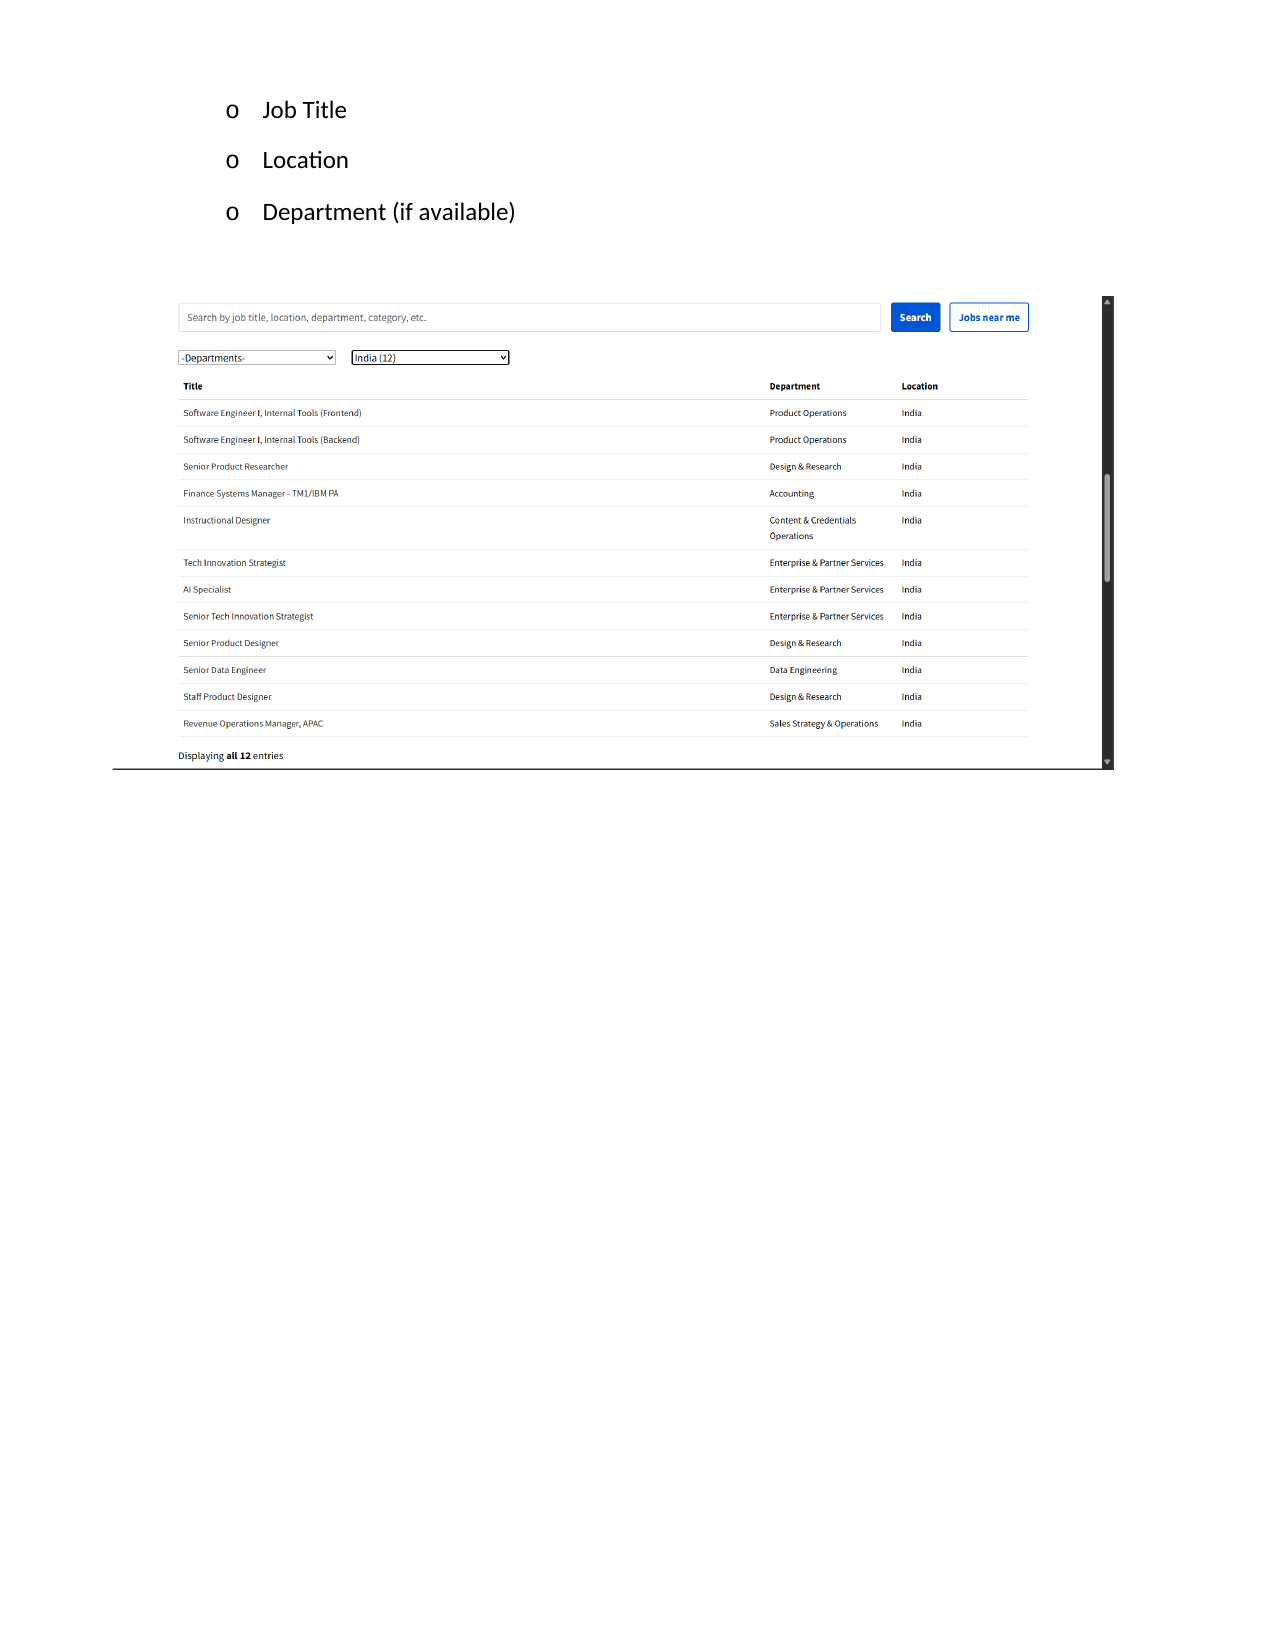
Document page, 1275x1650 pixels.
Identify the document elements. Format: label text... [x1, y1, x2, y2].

picture [112, 296, 1114, 770]
list Department (if available) [225, 196, 1144, 227]
list Job Title [225, 94, 1144, 126]
list Location [225, 145, 1144, 176]
